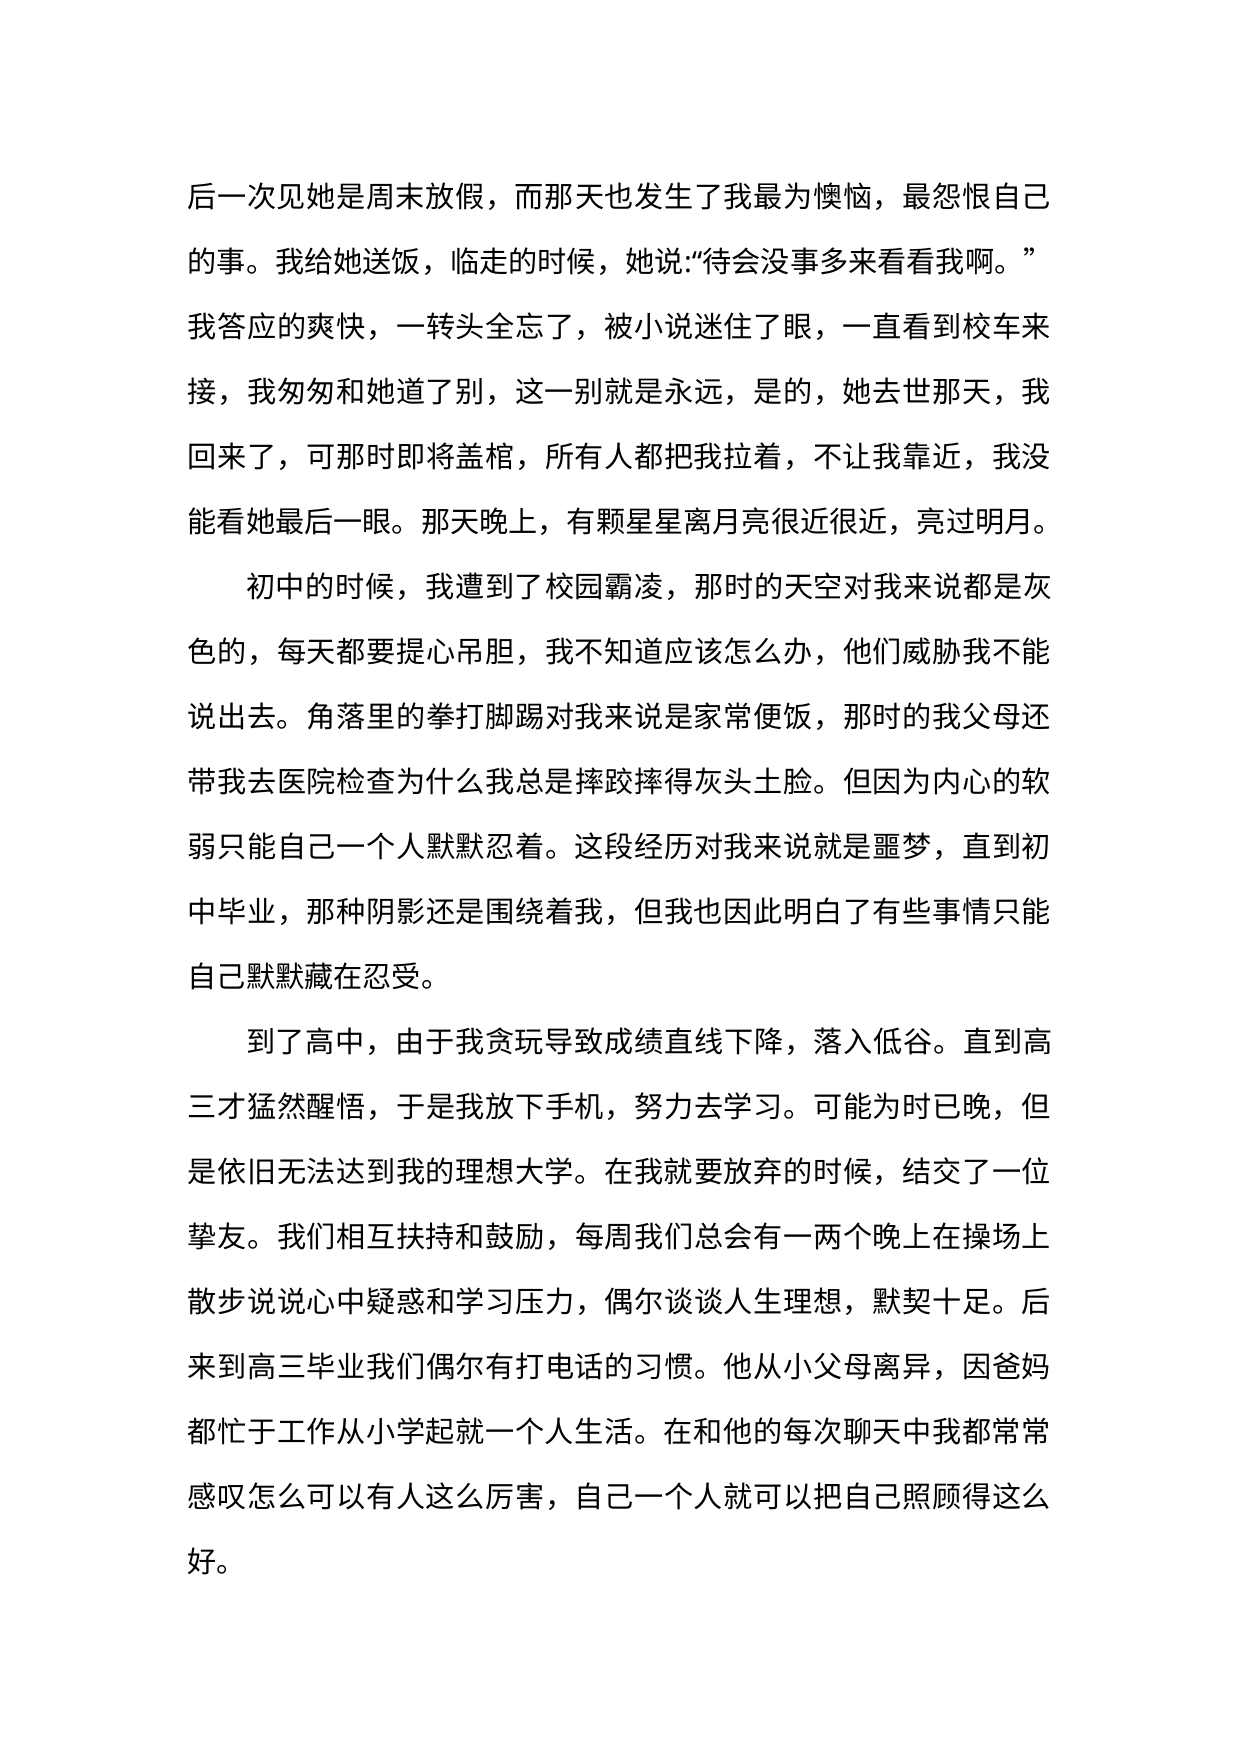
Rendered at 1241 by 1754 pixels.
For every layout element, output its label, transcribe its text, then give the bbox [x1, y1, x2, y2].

text 初中的时候，我遭到了校园霸凌，那时的天空对我来说都是灰色的，每天都要提心吊胆，我不知道应该怎么办，他们威胁我不能说出去。角落里的拳打脚踢对我来说是家常便饭，那时的我父母还带我去医院检查为什么我总是摔跤摔得灰头土脸。但因为内心的软弱只能自己一个人默默忍着。这段经历对我来说就是噩梦，直到初中毕业，那种阴影还是围绕着我，但我也因此明白了有些事情只能自己默默藏在忍受。 [187, 552, 1053, 1007]
text 到了高中，由于我贪玩导致成绩直线下降，落入低谷。直到高三才猛然醒悟，于是我放下手机，努力去学习。可能为时已晚，但是依旧无法达到我的理想大学。在我就要放弃的时候，结交了一位挚友。我们相互扶持和鼓励，每周我们总会有一两个晚上在操场上散步说说心中疑惑和学习压力，偶尔谈谈人生理想，默契十足。后来到高三毕业我们偶尔有打电话的习惯。他从小父母离异，因爸妈都忙于工作从小学起就一个人生活。在和他的每次聊天中我都常常感叹怎么可以有人这么厉害，自己一个人就可以把自己照顾得这么好。 [187, 1007, 1053, 1592]
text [187, 162, 1053, 552]
